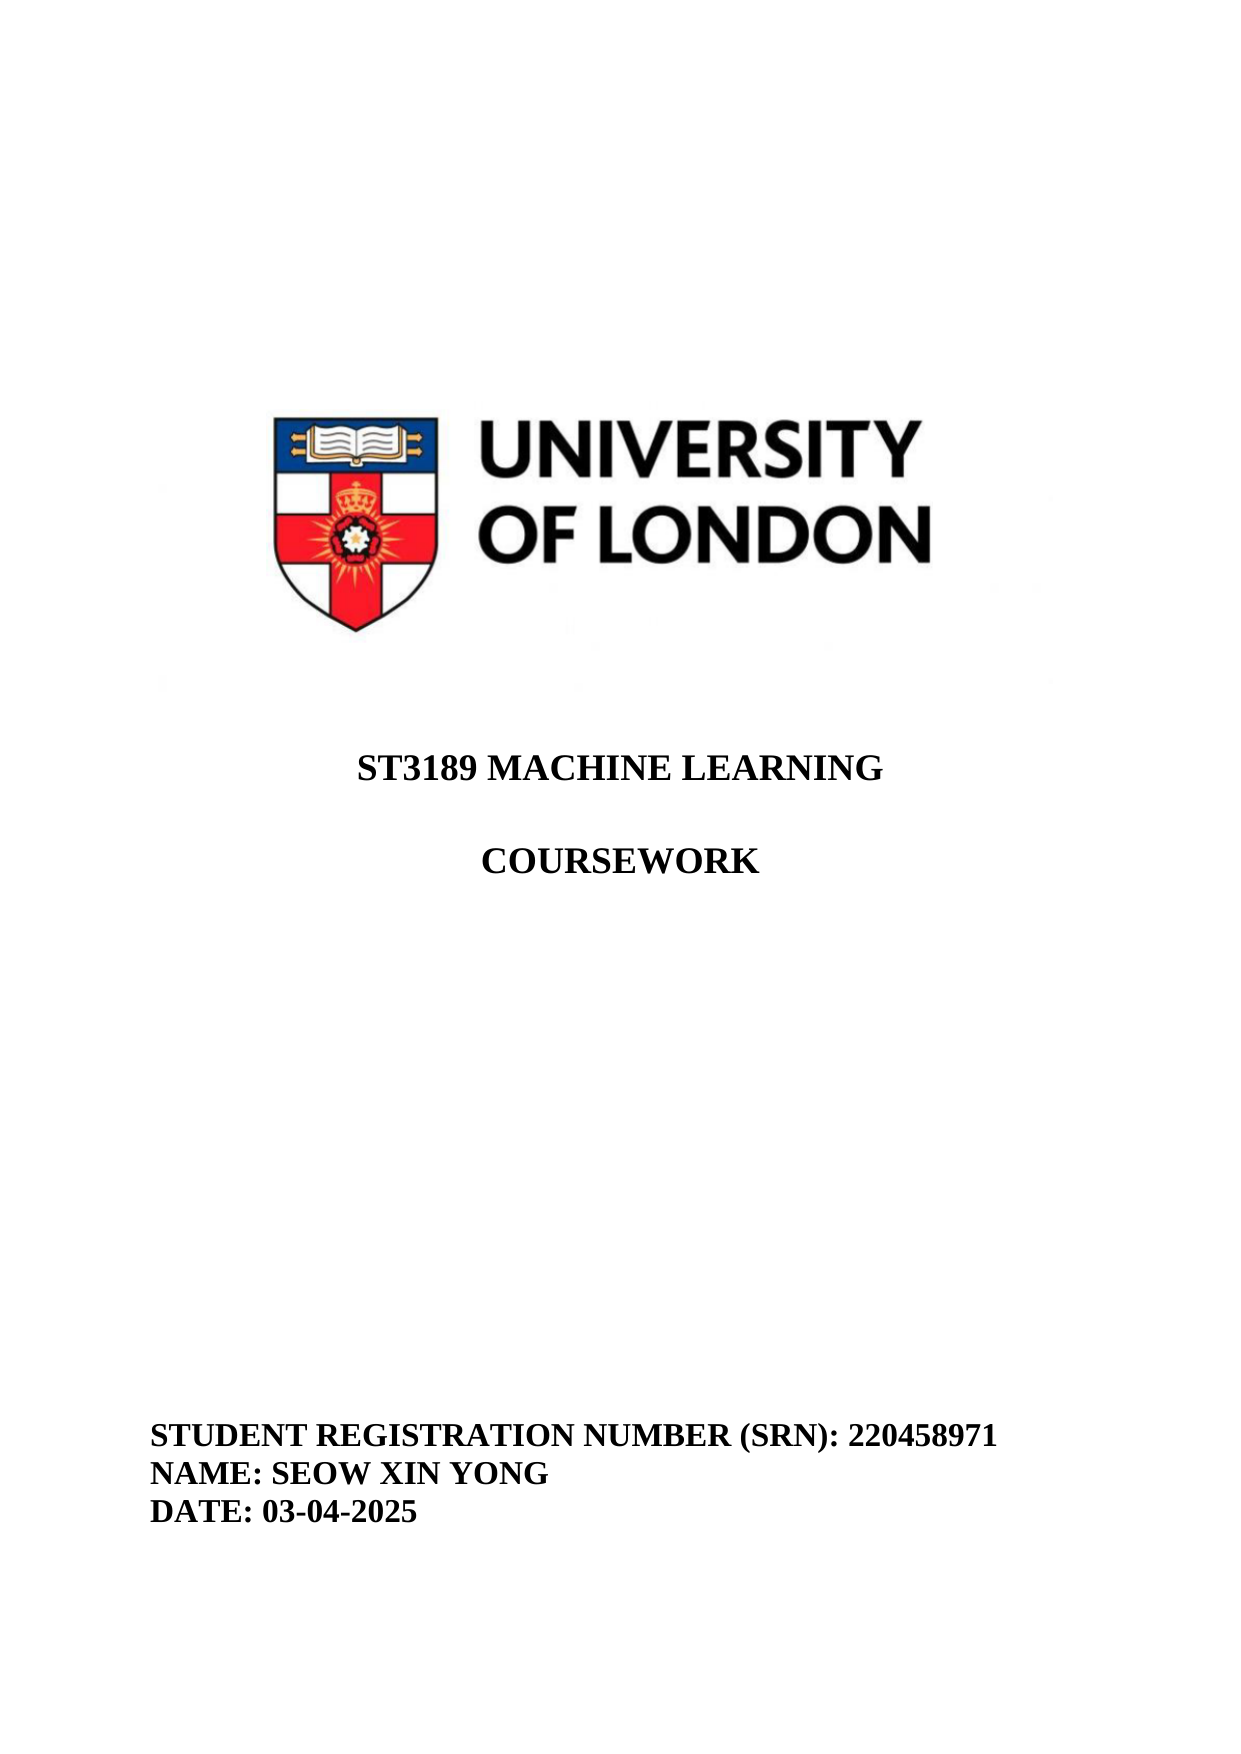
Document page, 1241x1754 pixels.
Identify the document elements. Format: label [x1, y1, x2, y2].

picture [150, 310, 1054, 696]
